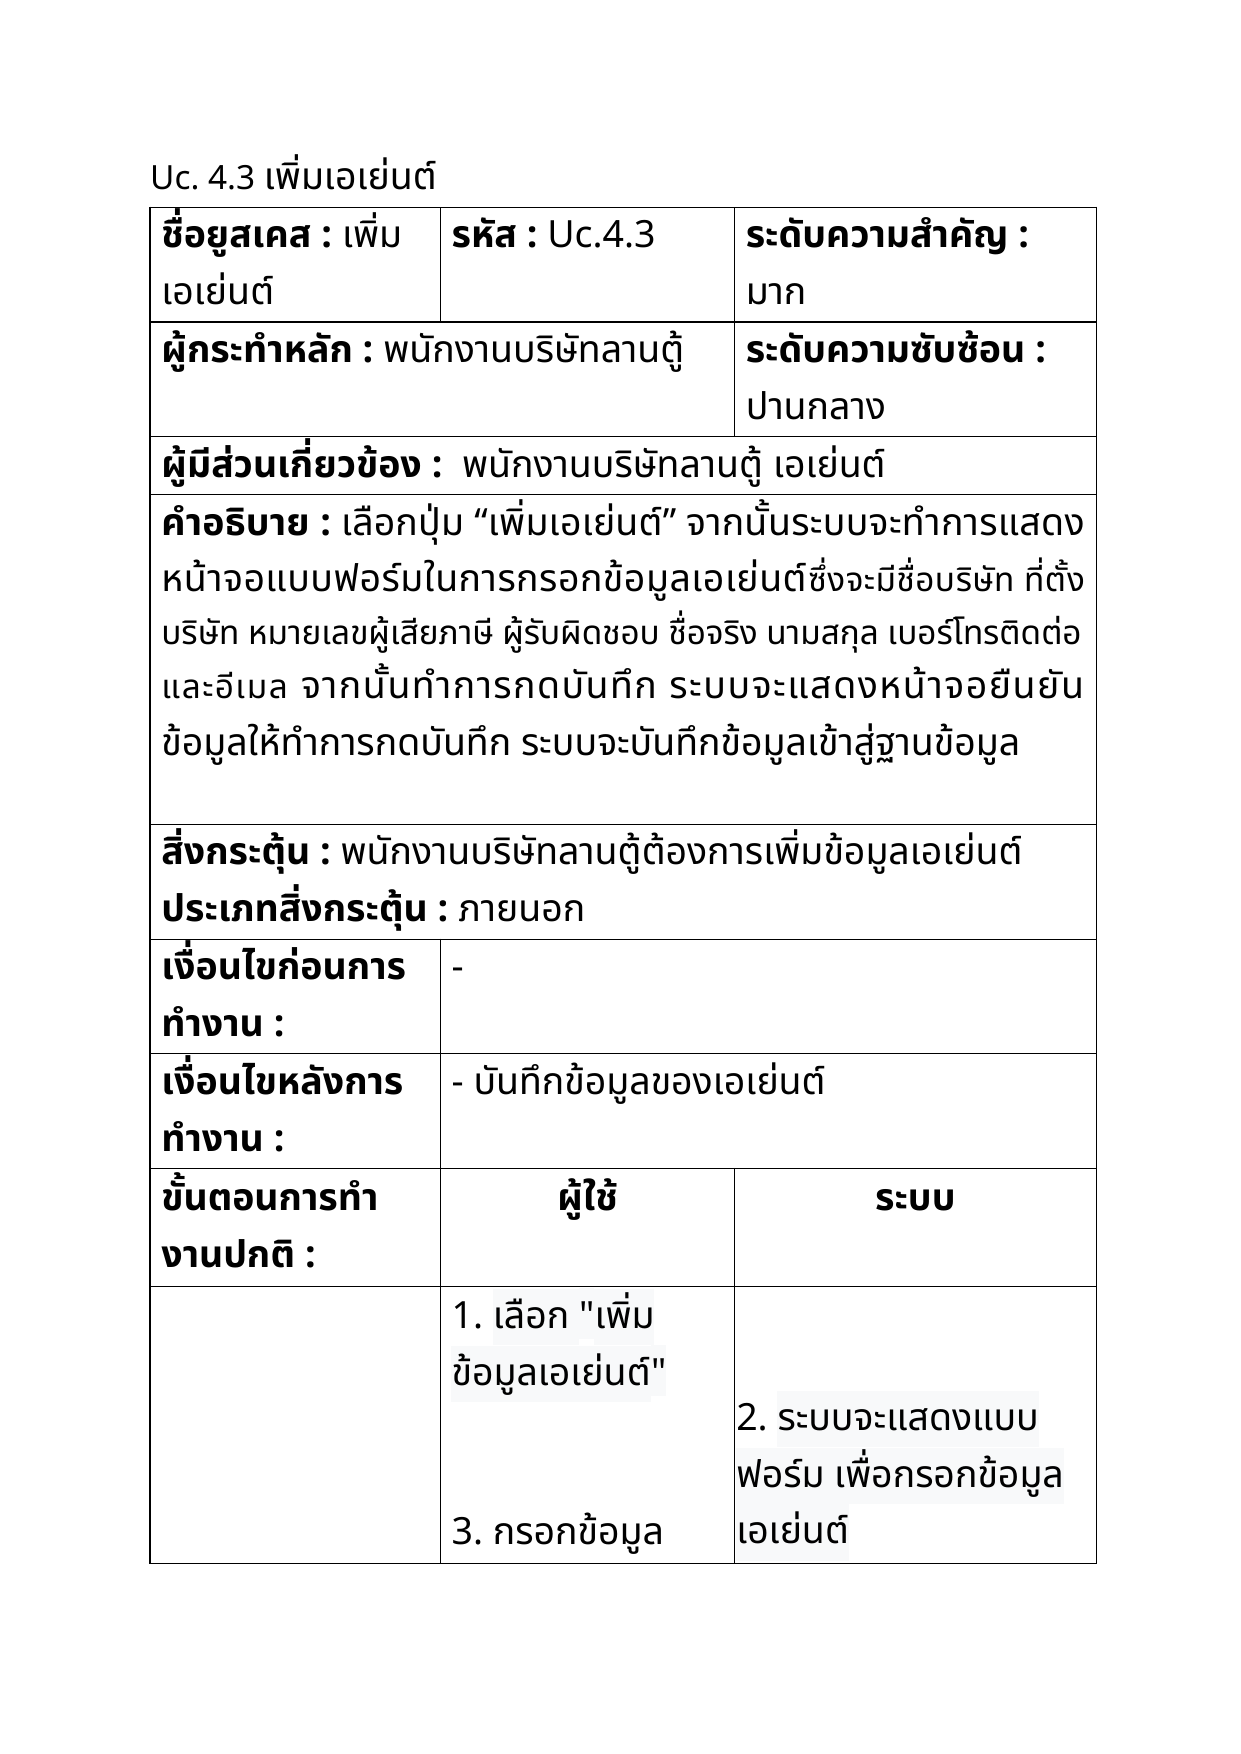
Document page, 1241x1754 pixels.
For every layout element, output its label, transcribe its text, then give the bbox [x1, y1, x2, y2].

table_cell ผู้กระทำหลัก : พนักงานบริษัทลานตู้ [151, 323, 734, 436]
table_cell คำอธิบาย : เลือกปุ่ม “เพิ่มเอเย่นต์” จากนั้นระบบจะทำการแสดงหน้าจอแบบฟอร์มในการกรอกข้อมูลเอเย่นต์ซึ่งจะมีชื่อบริษัท ที่ตั้งบริษัท หมายเลขผู้เสียภาษี ผู้รับผิดชอบ ชื่อจริง นามสกุล เบอร์โทรติดต่อ และอีเมล จากนั้นทำการกดบันทึก ระบบจะแสดงหน้าจอยืนยันข้อมูลให้ทำการกดบันทึก ระบบจะบันทึกข้อมูลเข้าสู่ฐานข้อมูล [151, 495, 1096, 823]
table_cell ระบบ [735, 1169, 1096, 1286]
text Uc. 4.3 เพิ่มเอเย่นต์ [150, 150, 1090, 207]
table_cell ผู้มีส่วนเกี่ยวข้อง : พนักงานบริษัทลานตู้ เอเย่นต์ [151, 437, 1096, 494]
table_header ระดับความสำคัญ : มาก [735, 208, 1096, 321]
table_cell - บันทึกข้อมูลของเอเย่นต์ [441, 1054, 1096, 1168]
table_cell เงื่อนไขก่อนการทำงาน : [151, 940, 440, 1053]
table_cell ขั้นตอนการทํางานปกติ : [151, 1169, 440, 1286]
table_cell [735, 1287, 1096, 1563]
table_cell เงื่อนไขหลังการทำงาน : [151, 1054, 440, 1168]
table_header รหัส : Uc.4.3 [441, 208, 734, 321]
table_cell ผู้ใช้ [441, 1169, 734, 1286]
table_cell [441, 1287, 734, 1563]
table_cell [151, 1287, 440, 1563]
table_header ชื่อยูสเคส : เพิ่มเอเย่นต์ [151, 208, 440, 321]
table_cell - [441, 940, 1096, 1053]
table_cell ระดับความซับซ้อน : ปานกลาง [735, 323, 1096, 436]
table_cell สิ่งกระตุ้น : พนักงานบริษัทลานตู้ต้องการเพิ่มข้อมูลเอเย่นต์ ประเภทสิ่งกระตุ้น : ภายนอก [151, 825, 1096, 938]
